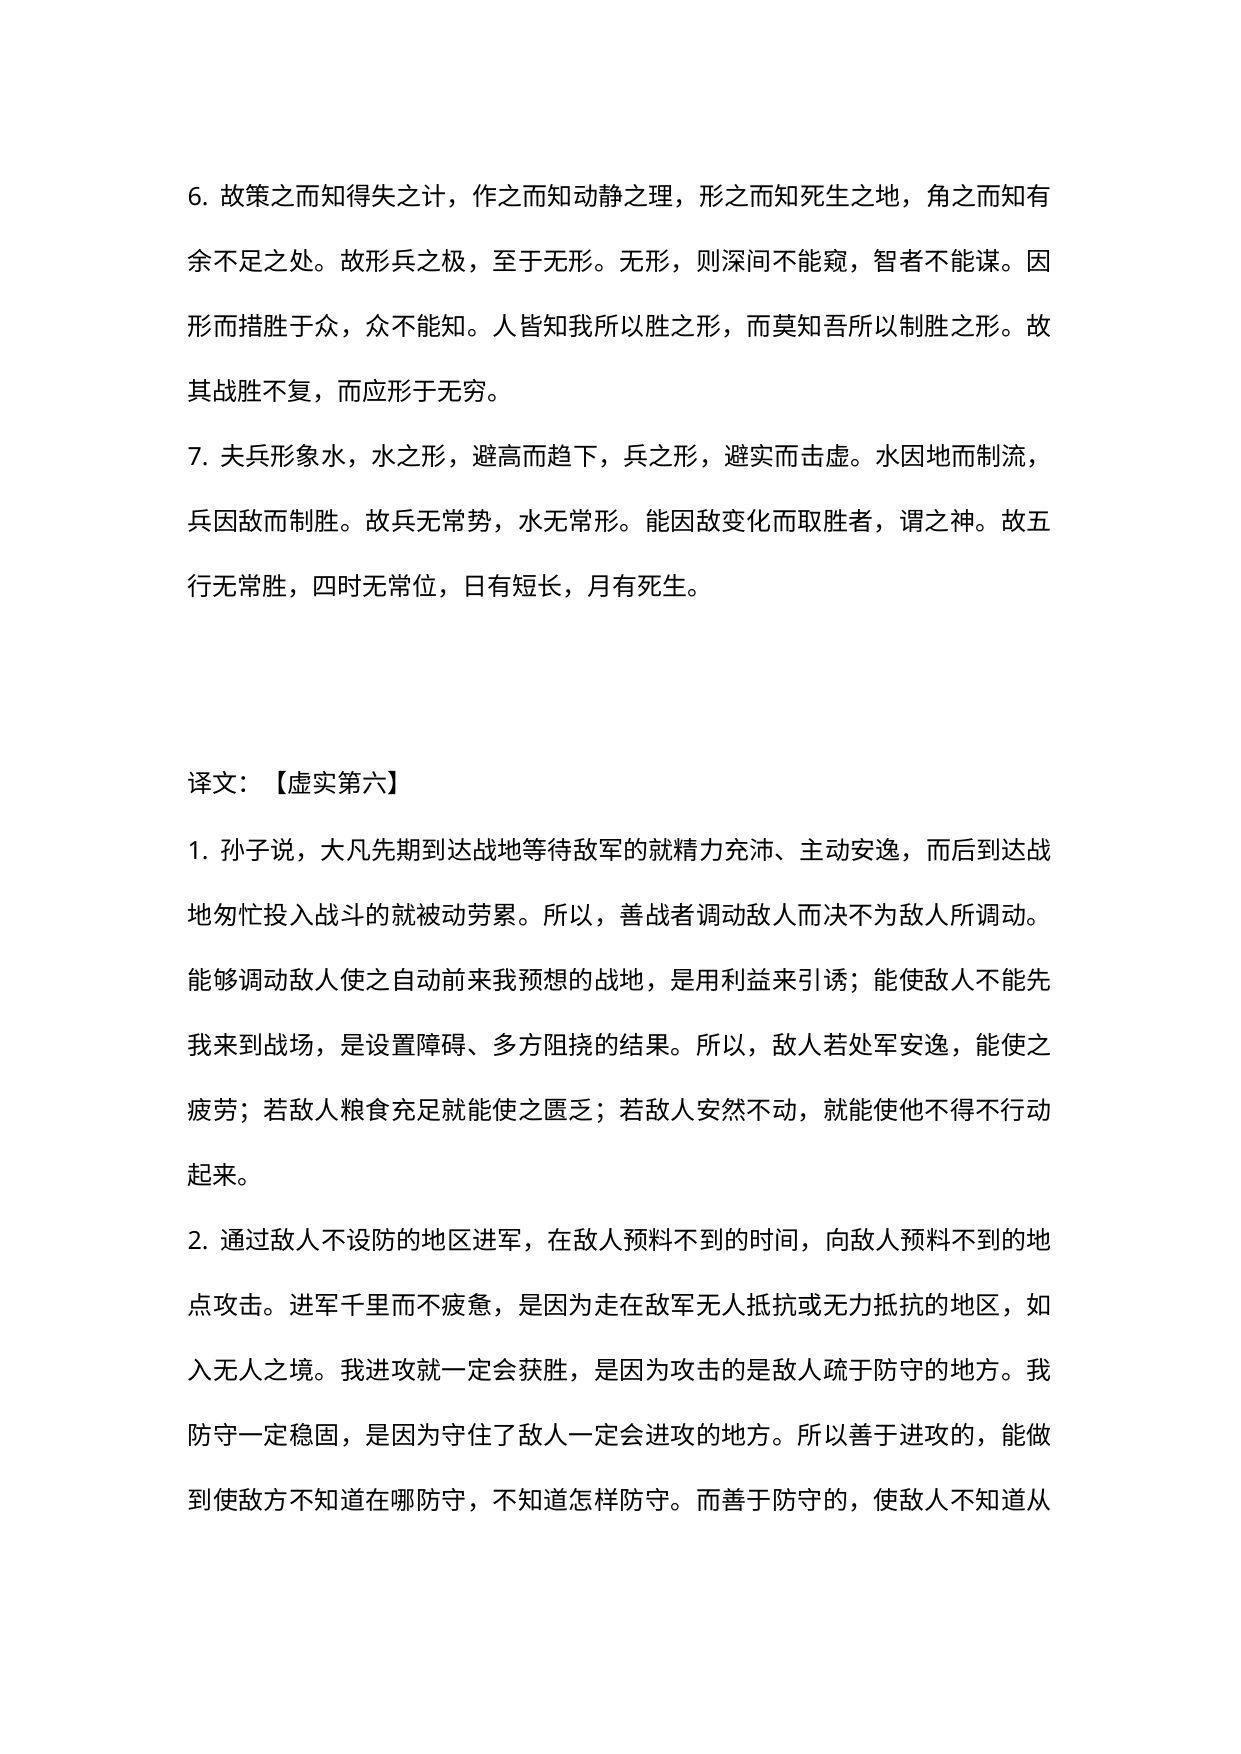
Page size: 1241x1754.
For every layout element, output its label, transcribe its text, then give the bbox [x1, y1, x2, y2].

list 孙子说，大凡先期到达战地等待敌军的就精力充沛、主动安逸，而后到达战地匆忙投入战斗的就被动劳累。所以，善战者调动敌人而决不为敌人所调动。能够调动敌人使之自动前来我预想的战地，是用利益来引诱；能使敌人不能先我来到战场，是设置障碍、多方阻挠的结果。所以，敌人若处军安逸，能使之疲劳；若敌人粮食充足就能使之匮乏；若敌人安然不动，就能使他不得不行动起来。 [187, 816, 1053, 1206]
list 故策之而知得失之计，作之而知动静之理，形之而知死生之地，角之而知有余不足之处。故形兵之极，至于无形。无形，则深间不能窥，智者不能谋。因形而措胜于众，众不能知。人皆知我所以胜之形，而莫知吾所以制胜之形。故其战胜不复，而应形于无穷。 [187, 162, 1053, 422]
subtitle 译文：【虚实第六】 [187, 749, 1053, 814]
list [187, 1206, 1053, 1531]
list 夫兵形象水，水之形，避高而趋下，兵之形，避实而击虚。水因地而制流，兵因敌而制胜。故兵无常势，水无常形。能因敌变化而取胜者，谓之神。故五行无常胜，四时无常位，日有短长，月有死生。 [187, 422, 1053, 617]
